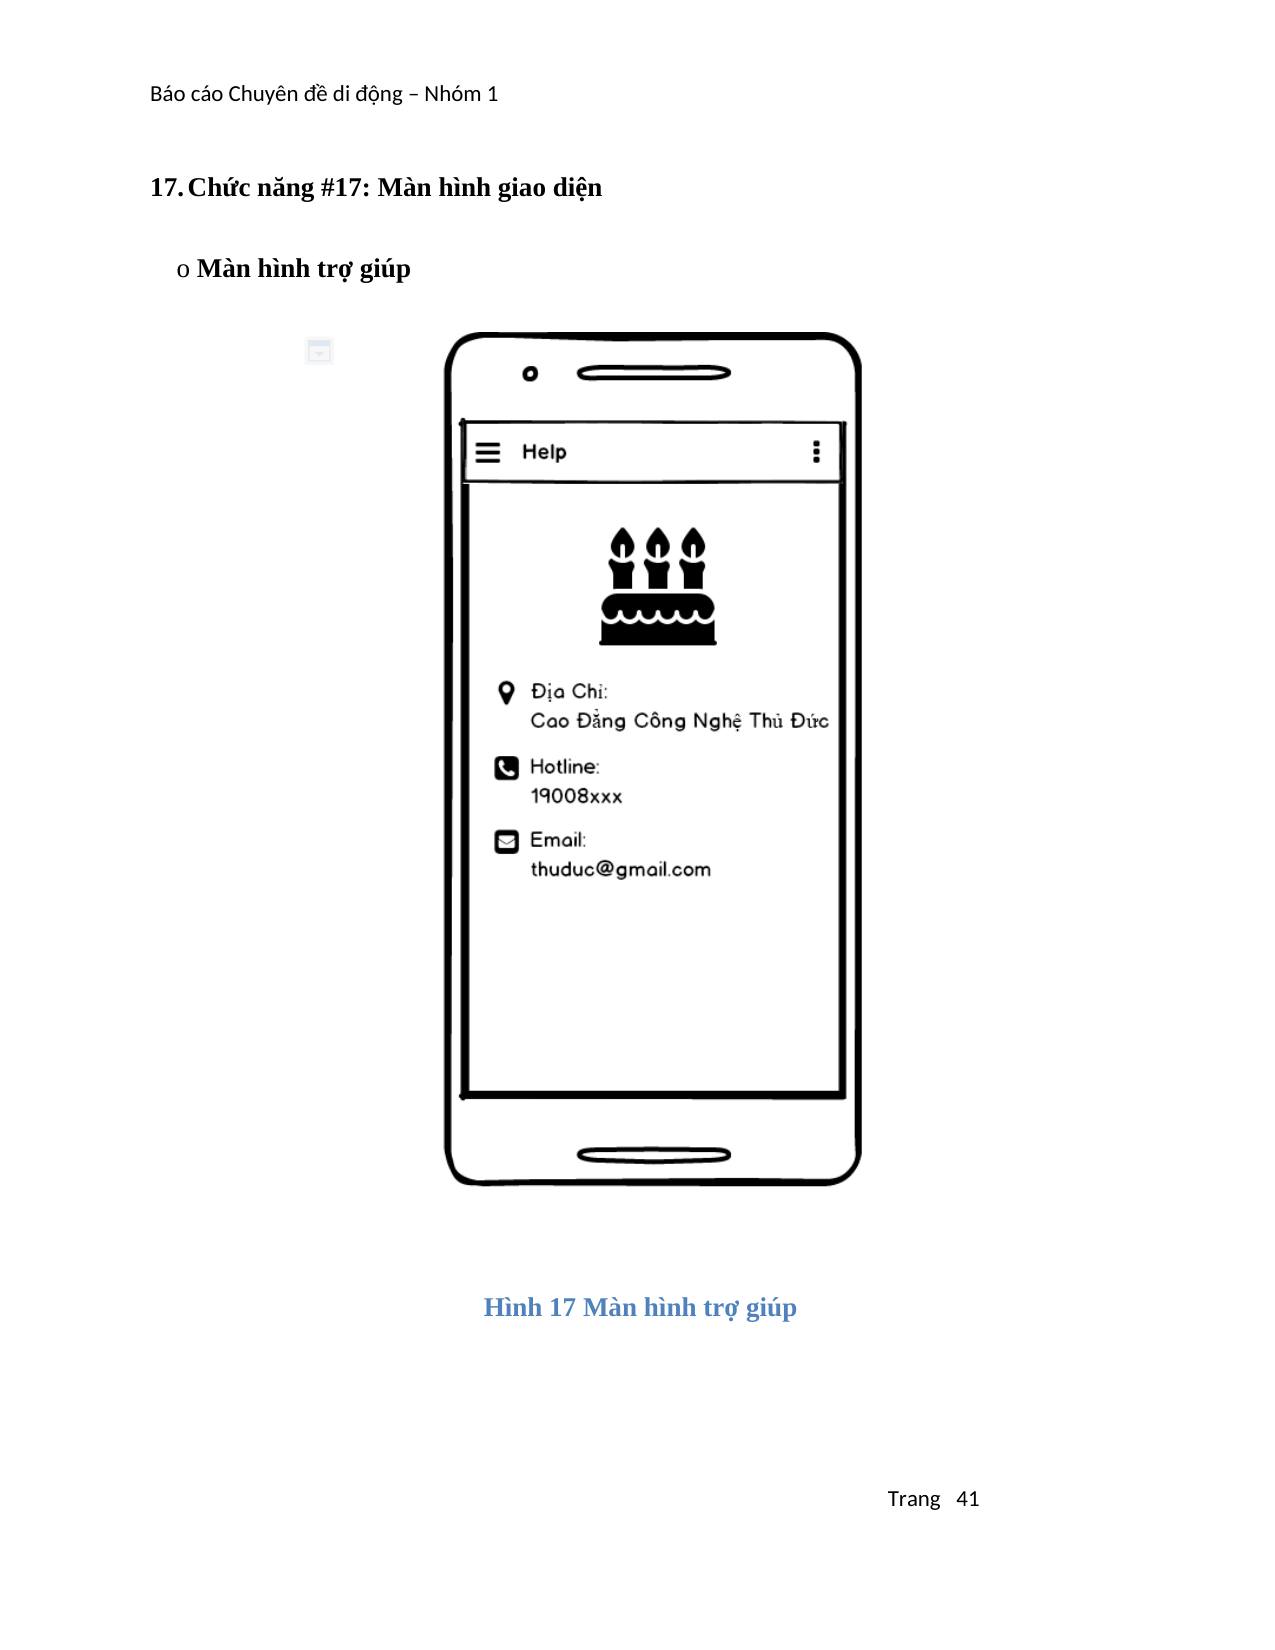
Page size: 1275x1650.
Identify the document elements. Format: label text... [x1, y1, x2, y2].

list Chức năng #17: Màn hình giao diện [150, 171, 797, 202]
text o Màn hình trợ giúp [176, 252, 797, 283]
picture [300, 332, 992, 1238]
text Hình 17 Màn hình trợ giúp [300, 1291, 981, 1322]
